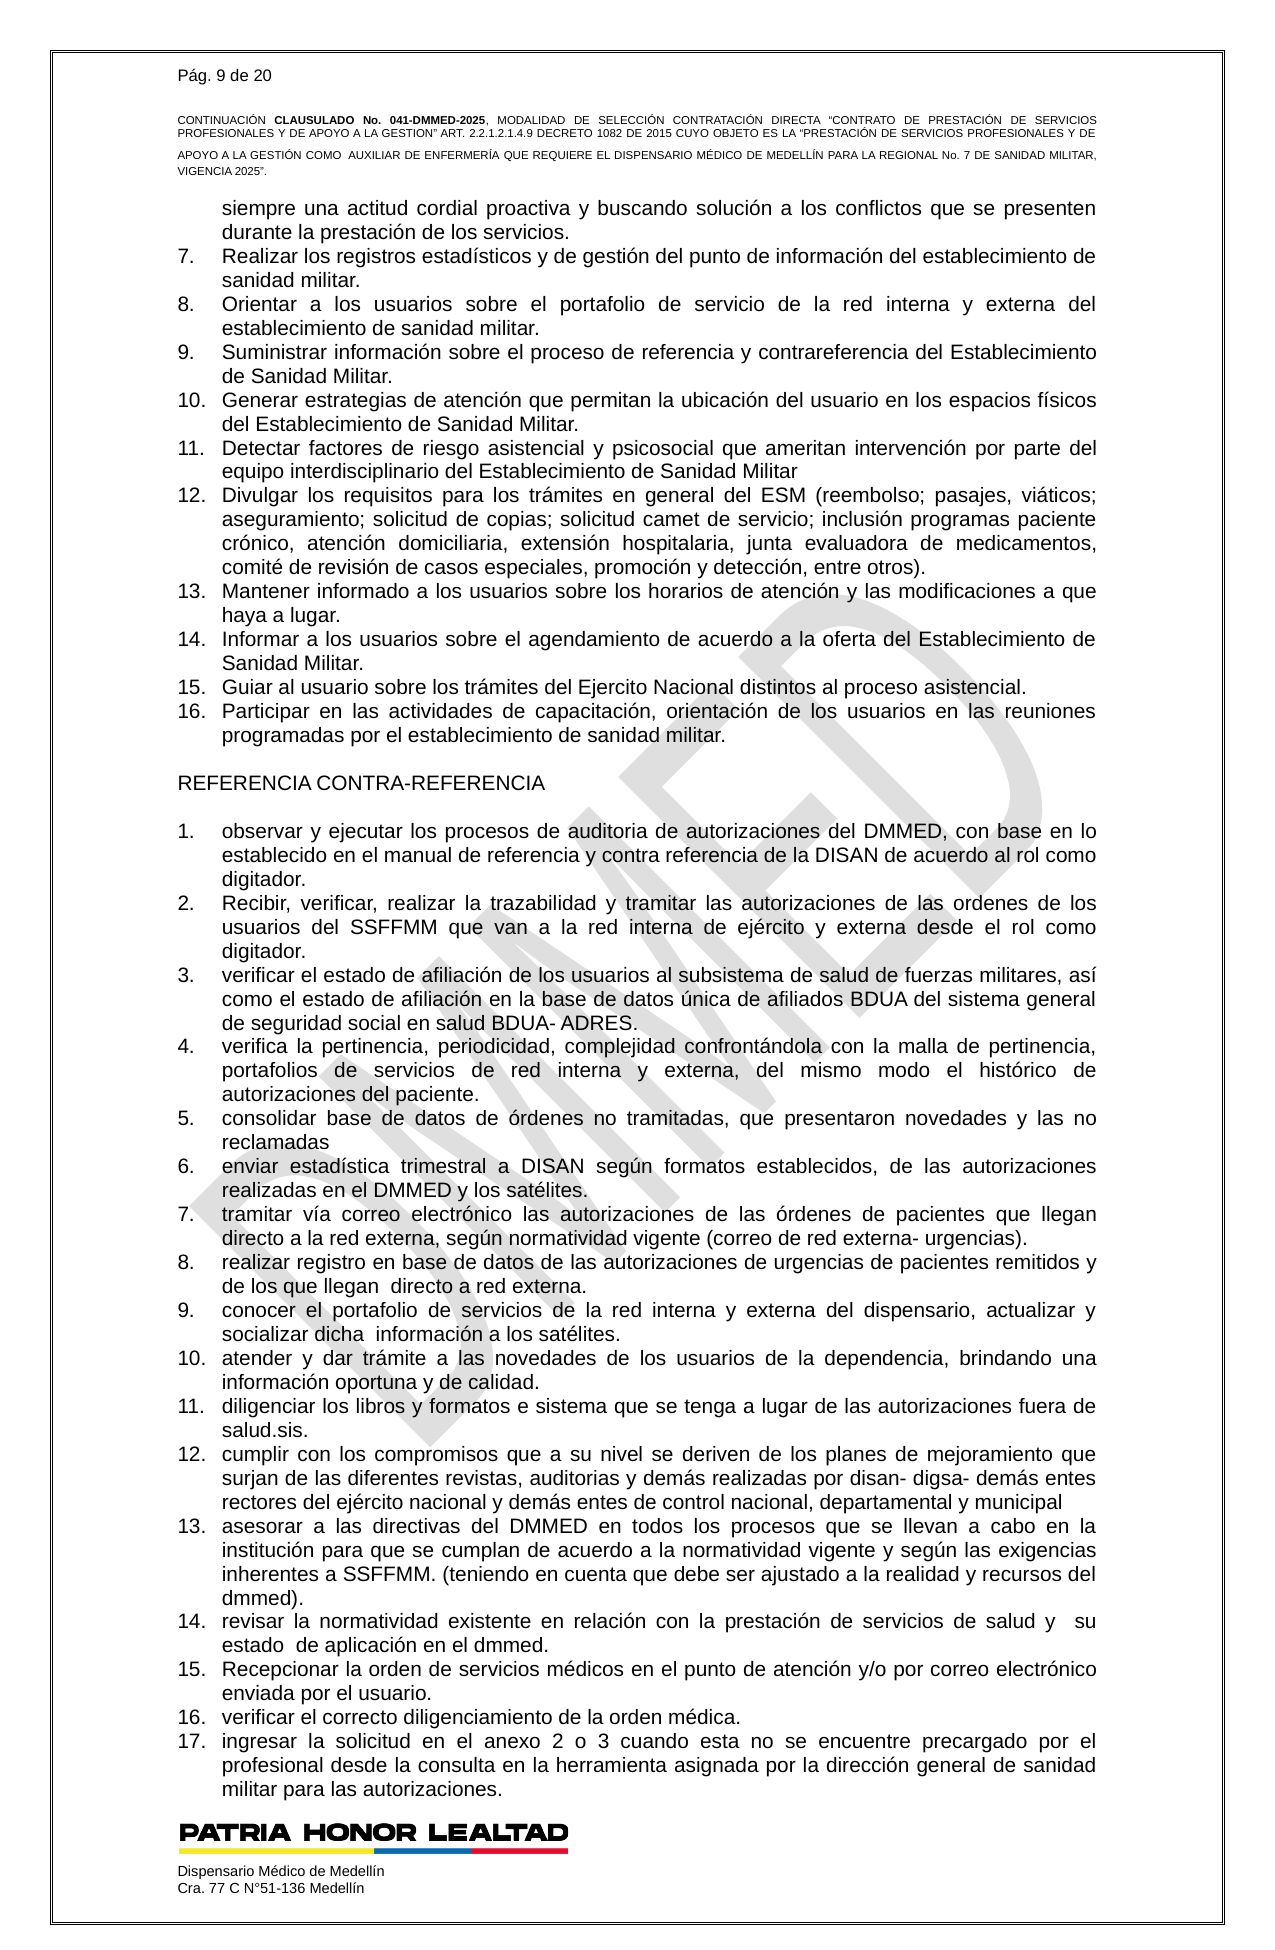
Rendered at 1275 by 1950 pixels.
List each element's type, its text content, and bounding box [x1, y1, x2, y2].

text 8. realizar registro en base de datos de las autorizaciones de urgencias de pacientes remitidos y de los que llegan directo a red externa. [177, 1250, 1098, 1298]
text 14. revisar la normatividad existente en relación con la prestación de servicios de salud y su estado de aplicación en el dmmed. [177, 1609, 1098, 1657]
text REFERENCIA CONTRA-REFERENCIA [177, 771, 1098, 795]
text 11. Detectar factores de riesgo asistencial y psicosocial que ameritan intervención por parte del equipo interdisciplinario del Establecimiento de Sanidad Militar [177, 435, 1098, 483]
text 11. diligenciar los libros y formatos e sistema que se tenga a lugar de las autorizaciones fuera de salud.sis. [177, 1394, 1098, 1442]
text 7. Realizar los registros estadísticos y de gestión del punto de información del establecimiento de sanidad militar. [177, 244, 1098, 292]
text 7. tramitar vía correo electrónico las autorizaciones de las órdenes de pacientes que llegan directo a la red externa, según normatividad vigente (correo de red externa- urgencias). [177, 1202, 1098, 1250]
picture [179, 1823, 569, 1854]
text 12. cumplir con los compromisos que a su nivel se deriven de los planes de mejoramiento que surjan de las diferentes revistas, auditorias y demás realizadas por disan- digsa- demás entes rectores del ejército nacional y demás entes de control nacional, departamental y municipal [177, 1442, 1098, 1513]
text 3. verificar el estado de afiliación de los usuarios al subsistema de salud de fuerzas militares, así como el estado de afiliación en la base de datos única de afiliados BDUA del sistema general de seguridad social en salud BDUA- ADRES. [177, 962, 1098, 1034]
text 2. Recibir, verificar, realizar la trazabilidad y tramitar las autorizaciones de las ordenes de los usuarios del SSFFMM que van a la red interna de ejército y externa desde el rol como digitador. [177, 891, 1098, 962]
text 9. Suministrar información sobre el proceso de referencia y contrareferencia del Establecimiento de Sanidad Militar. [177, 339, 1098, 387]
text 8. Orientar a los usuarios sobre el portafolio de servicio de la red interna y externa del establecimiento de sanidad militar. [177, 292, 1098, 339]
text 1. observar y ejecutar los procesos de auditoria de autorizaciones del DMMED, con base en lo establecido en el manual de referencia y contra referencia de la DISAN de acuerdo al rol como digitador. [177, 819, 1098, 891]
text 10. atender y dar trámite a las novedades de los usuarios de la dependencia, brindando una información oportuna y de calidad. [177, 1346, 1098, 1394]
text 16. verificar el correcto diligenciamiento de la orden médica. [177, 1705, 1098, 1729]
text 13. asesorar a las directivas del DMMED en todos los procesos que se llevan a cabo en la institución para que se cumplan de acuerdo a la normatividad vigente y según las exigencias inherentes a SSFFMM. (teniendo en cuenta que debe ser ajustado a la realidad y recursos del dmmed). [177, 1513, 1098, 1609]
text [177, 196, 1098, 244]
text 12. Divulgar los requisitos para los trámites en general del ESM (reembolso; pasajes, viáticos; aseguramiento; solicitud de copias; solicitud camet de servicio; inclusión programas paciente crónico, atención domiciliaria, extensión hospitalaria, junta evaluadora de medicamentos, comité de revisión de casos especiales, promoción y detección, entre otros). [177, 483, 1098, 579]
text 13. Mantener informado a los usuarios sobre los horarios de atención y las modificaciones a que haya a lugar. [177, 579, 1098, 627]
text 6. enviar estadística trimestral a DISAN según formatos establecidos, de las autorizaciones realizadas en el DMMED y los satélites. [177, 1154, 1098, 1202]
text 17. ingresar la solicitud en el anexo 2 o 3 cuando esta no se encuentre precargado por el profesional desde la consulta en la herramienta asignada por la dirección general de sanidad militar para las autorizaciones. [177, 1729, 1098, 1801]
text 9. conocer el portafolio de servicios de la red interna y externa del dispensario, actualizar y socializar dicha información a los satélites. [177, 1298, 1098, 1346]
text 5. consolidar base de datos de órdenes no tramitadas, que presentaron novedades y las no reclamadas [177, 1106, 1098, 1154]
text 4. verifica la pertinencia, periodicidad, complejidad confrontándola con la malla de pertinencia, portafolios de servicios de red interna y externa, del mismo modo el histórico de autorizaciones del paciente. [177, 1034, 1098, 1106]
text 15. Guiar al usuario sobre los trámites del Ejercito Nacional distintos al proceso asistencial. [177, 675, 1098, 699]
text 15. Recepcionar la orden de servicios médicos en el punto de atención y/o por correo electrónico enviada por el usuario. [177, 1657, 1098, 1705]
text 14. Informar a los usuarios sobre el agendamiento de acuerdo a la oferta del Establecimiento de Sanidad Militar. [177, 627, 1098, 675]
text 10. Generar estrategias de atención que permitan la ubicación del usuario en los espacios físicos del Establecimiento de Sanidad Militar. [177, 387, 1098, 435]
text 16. Participar en las actividades de capacitación, orientación de los usuarios en las reuniones programadas por el establecimiento de sanidad militar. [177, 699, 1098, 747]
